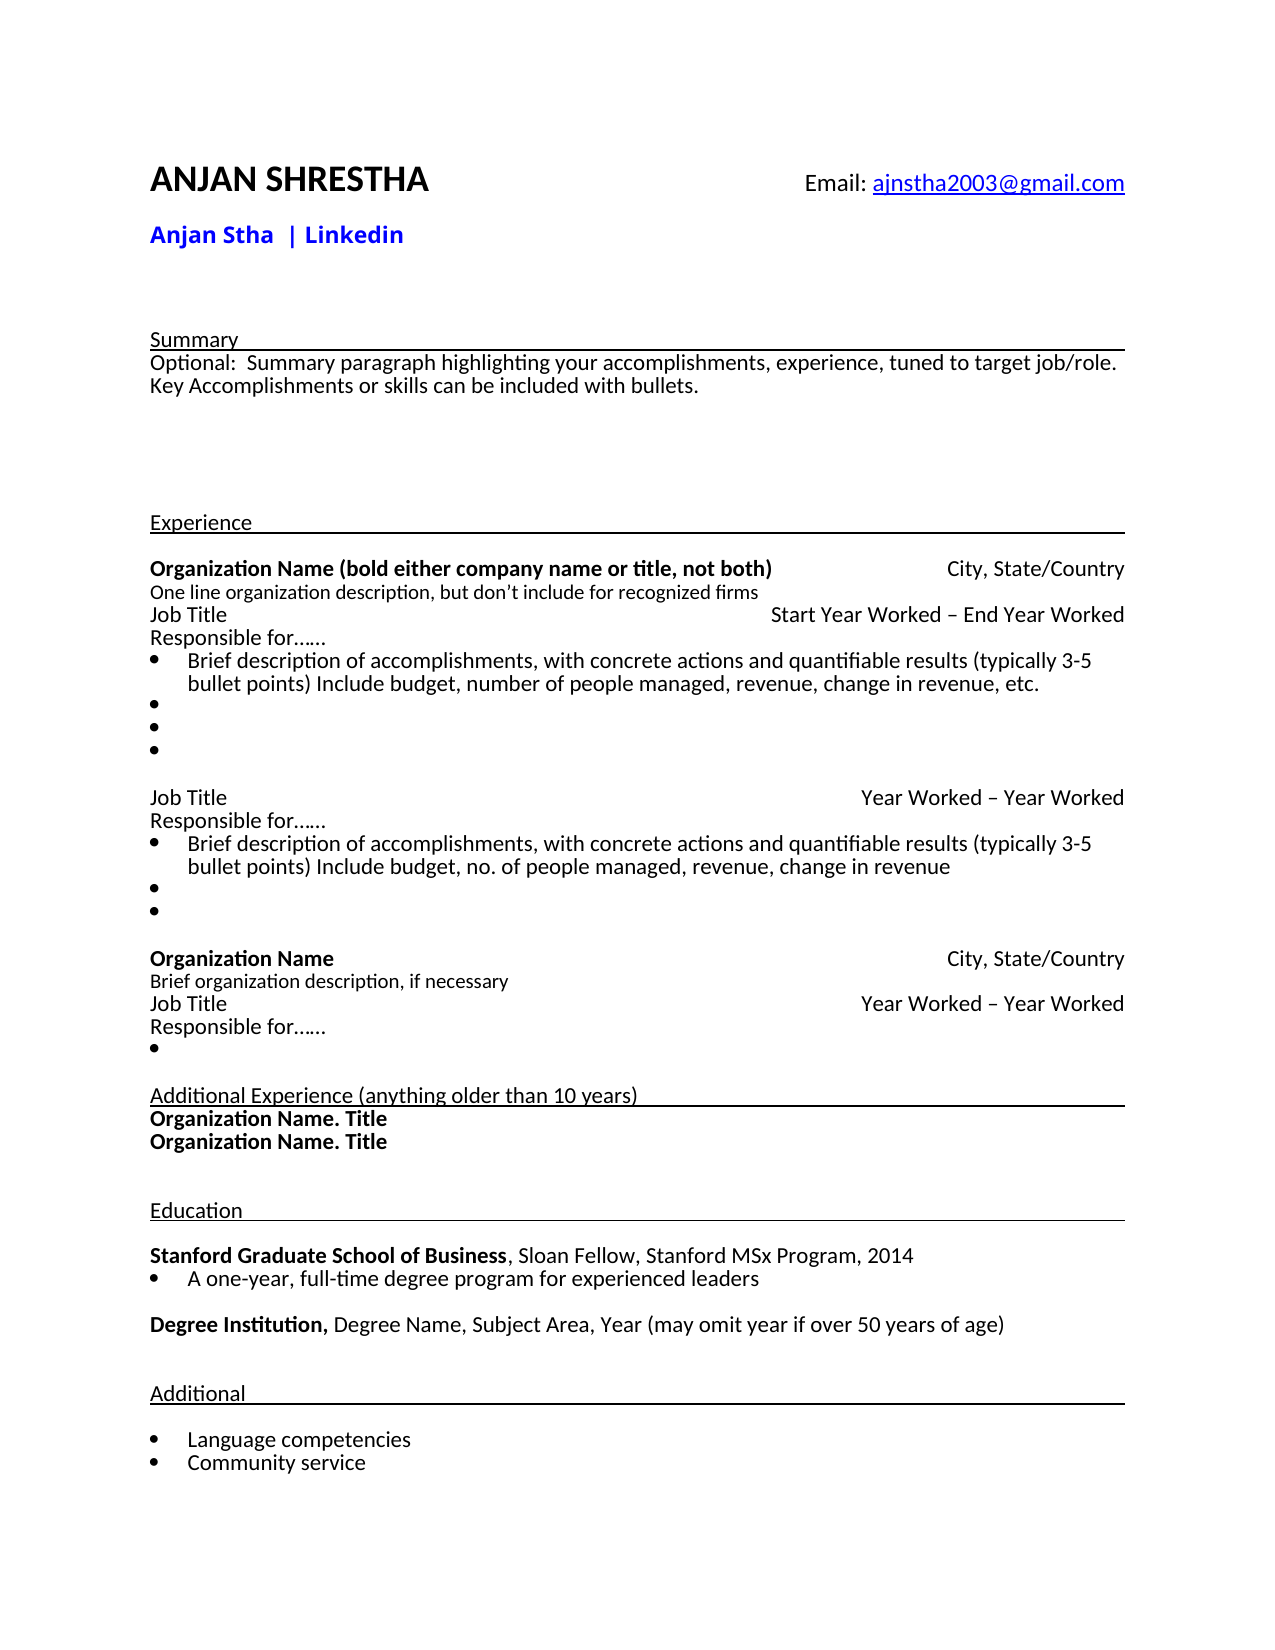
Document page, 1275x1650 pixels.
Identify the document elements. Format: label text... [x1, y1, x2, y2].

text ANJAN SHRESTHA Email: ajnstha2003@gmail.com [150, 173, 1125, 196]
text Experience [150, 512, 1125, 532]
text Degree Institution, Degree Name, Subject Area, Year (may omit year if over 50 years of age) [150, 1314, 1125, 1337]
list Language competencies [150, 1429, 1125, 1452]
text Additional [150, 1383, 1125, 1403]
text Organization Name City, State/Country [150, 948, 1125, 971]
text One line organization description, but don’t include for recognized firms [150, 581, 1125, 604]
list A one-year, full-time degree program for experienced leaders [150, 1268, 1125, 1291]
text Responsible for…… [150, 627, 1125, 650]
text Anjan Stha | Linkedin [150, 219, 1125, 250]
text Job Title Year Worked – Year Worked [150, 787, 1125, 810]
text Additional Experience (anything older than 10 years) [150, 1085, 1125, 1105]
text Job Title Start Year Worked – End Year Worked [150, 604, 1125, 627]
text Optional: Summary paragraph highlighting your accomplishments, experience, tuned to target job/role. Key Accomplishments or skills can be included with bullets. [150, 352, 1125, 398]
list Community service [150, 1452, 1125, 1475]
text Stanford Graduate School of Business, Sloan Fellow, Stanford MSx Program, 2014 [150, 1246, 1125, 1268]
text Job Title Year Worked – Year Worked [150, 993, 1125, 1016]
text Responsible for…… [150, 1016, 1125, 1039]
list Brief description of accomplishments, with concrete actions and quantifiable results (typically 3-5 bullet points) Include budget, number of people managed, revenue, change in revenue, etc. [150, 650, 1125, 696]
text Organization Name. Title [150, 1131, 1125, 1154]
text Organization Name (bold either company name or title, not both) City, State/Country [150, 558, 1125, 581]
text Education [150, 1200, 1125, 1220]
text Organization Name. Title [150, 1108, 1125, 1131]
text Responsible for…… [150, 810, 1125, 833]
text Brief organization description, if necessary [150, 971, 1125, 993]
list Brief description of accomplishments, with concrete actions and quantifiable results (typically 3-5 bullet points) Include budget, no. of people managed, revenue, change in revenue [150, 833, 1125, 879]
text Summary [150, 329, 1125, 349]
